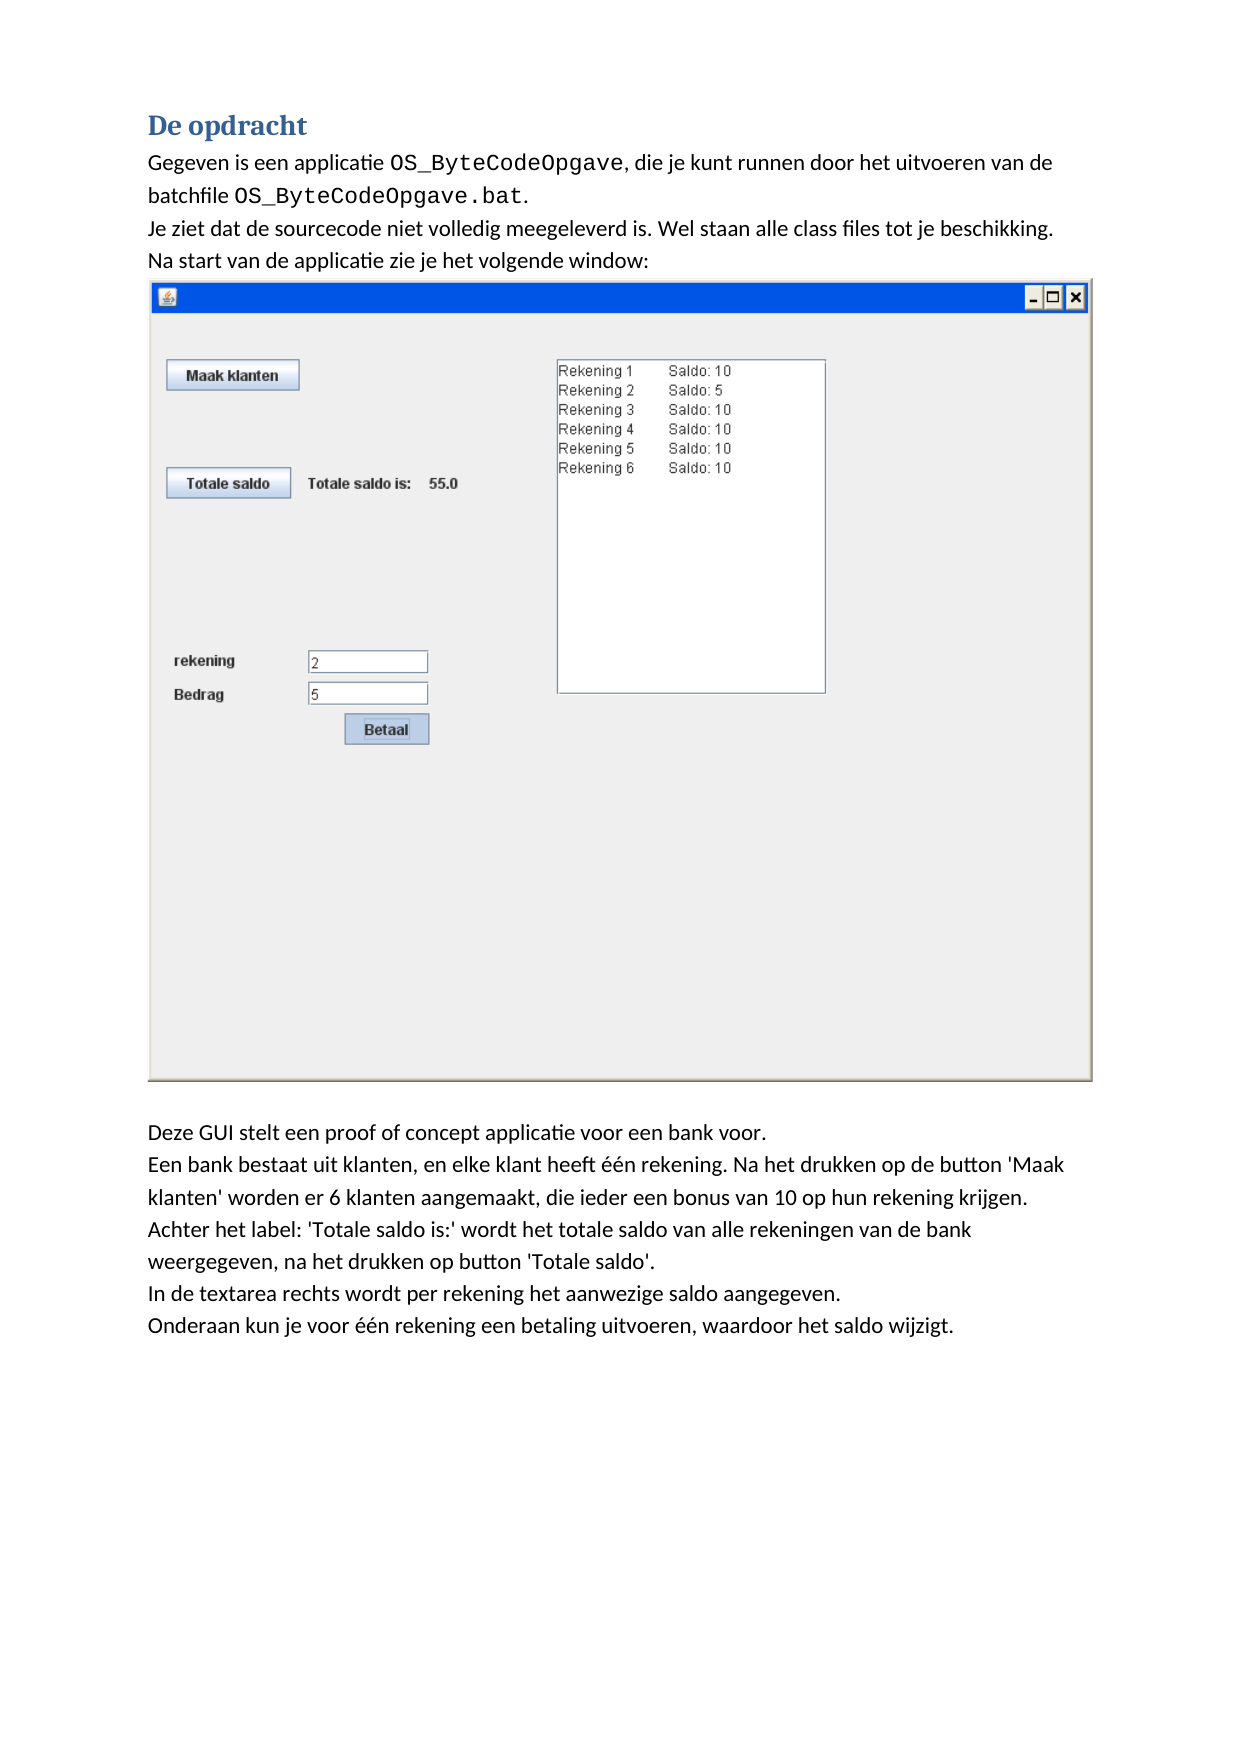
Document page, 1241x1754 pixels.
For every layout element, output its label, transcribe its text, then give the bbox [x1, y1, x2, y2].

picture [147, 278, 1093, 1082]
subtitle De opdracht [148, 109, 1093, 143]
text Deze GUI stelt een proof of concept applicatie voor een bank voor. [148, 1118, 1093, 1146]
text Achter het label: 'Totale saldo is:' wordt het totale saldo van alle rekeningen van de bank weergegeven, na het drukken op button 'Totale saldo'. [148, 1215, 1093, 1275]
text Onderaan kun je voor één rekening een betaling uitvoeren, waardoor het saldo wijzigt. [148, 1312, 1093, 1339]
text Gegeven is een applicatie OS_ByteCodeOpgave, die je kunt runnen door het uitvoeren van de batchfile OS_ByteCodeOpgave.bat. [148, 148, 1093, 210]
text Na start van de applicatie zie je het volgende window: [148, 247, 1093, 278]
text Een bank bestaat uit klanten, en elke klant heeft één rekening. Na het drukken op de button 'Maak klanten' worden er 6 klanten aangemaakt, die ieder een bonus van 10 op hun rekening krijgen. [148, 1151, 1093, 1211]
text In de textarea rechts wordt per rekening het aanwezige saldo aangegeven. [148, 1279, 1093, 1307]
text Je ziet dat de sourcecode niet volledig meegeleverd is. Wel staan alle class files tot je beschikking. [148, 214, 1093, 242]
